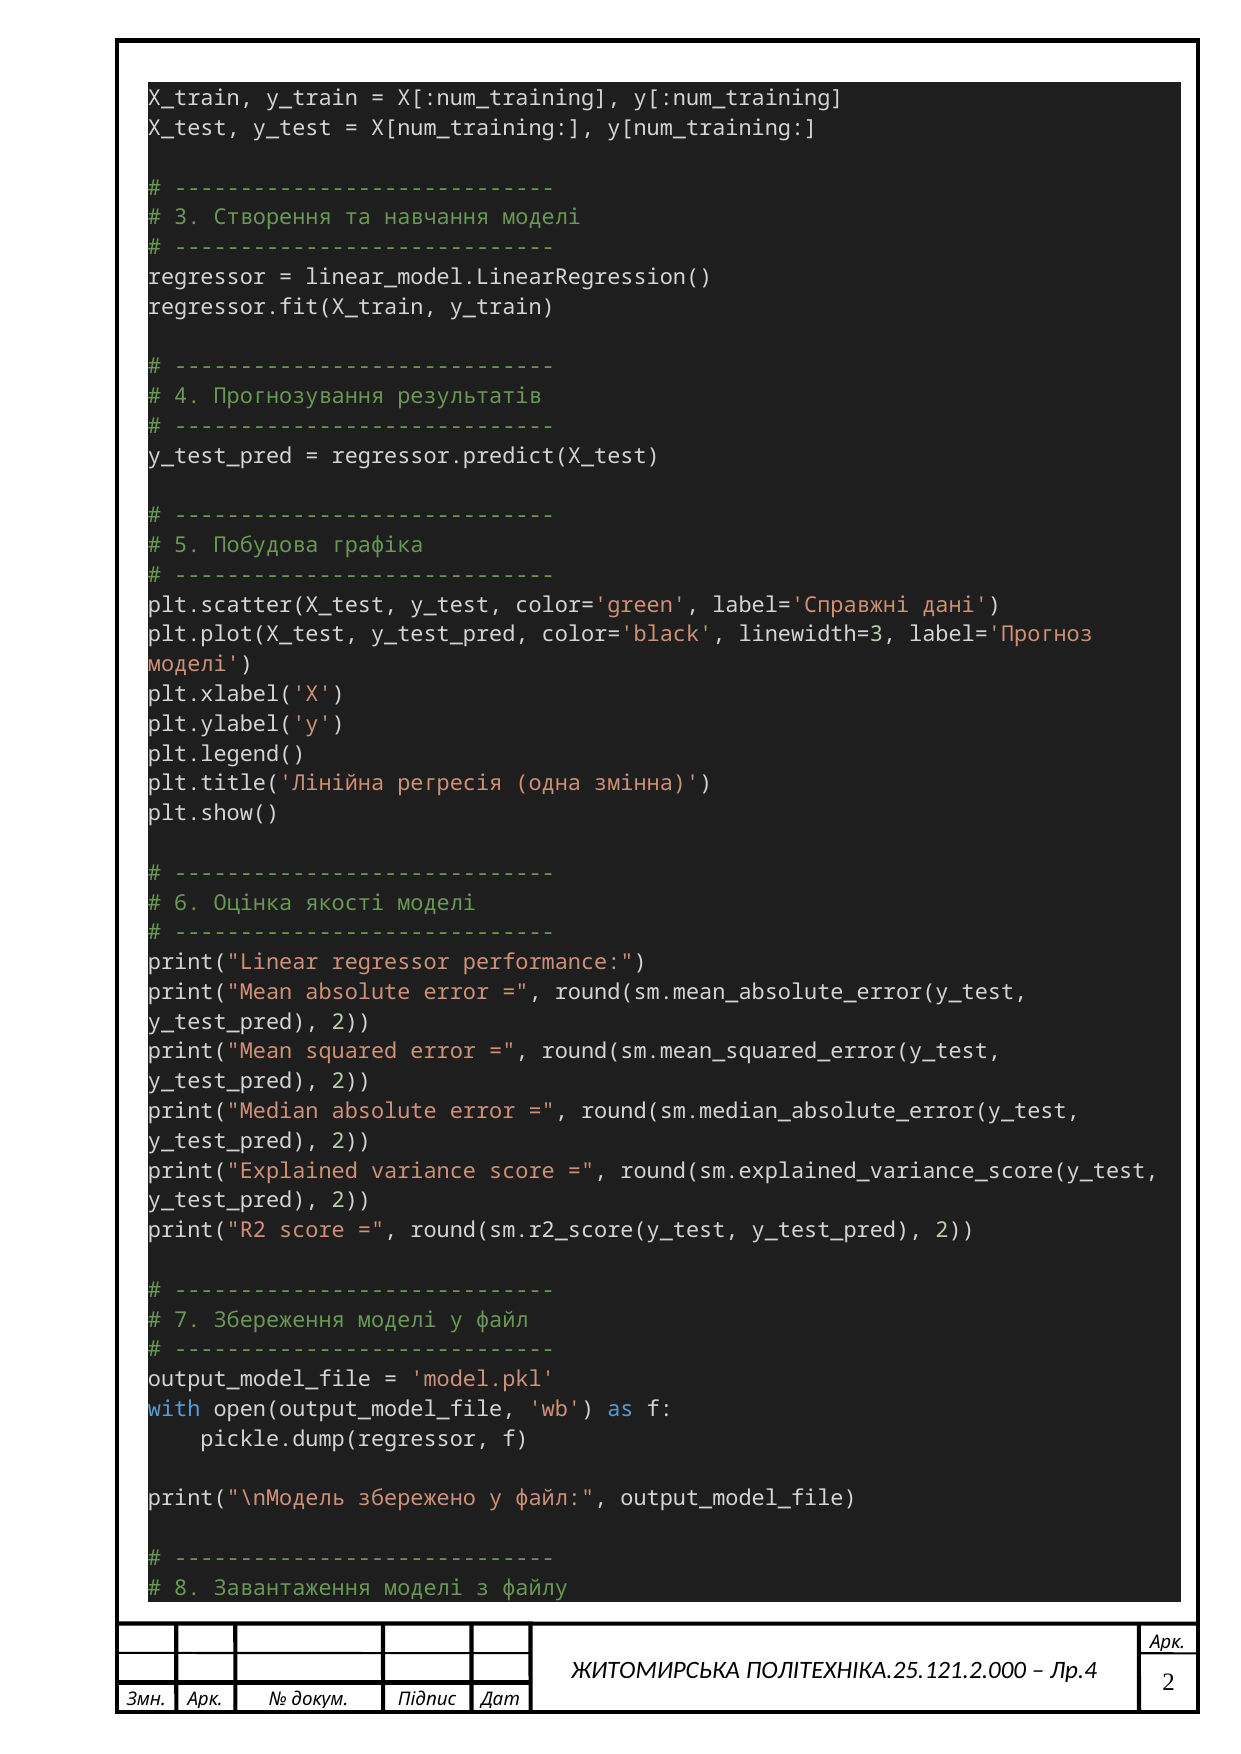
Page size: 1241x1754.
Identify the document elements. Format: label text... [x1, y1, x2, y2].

text # ----------------------------- [148, 350, 1181, 380]
text print("\nМодель збережено у файл:", output_model_file) [148, 1482, 1181, 1512]
text print("Explained variance score =", round(sm.explained_variance_score(y_test, y_test_pred), 2)) [148, 1155, 1181, 1214]
text regressor.fit(X_train, y_train) [148, 291, 1181, 321]
text # ----------------------------- [148, 559, 1181, 589]
text plt.xlabel('X') [148, 678, 1181, 708]
text # 4. Прогнозування результатів [148, 380, 1181, 410]
text # 7. Збереження моделі у файл [148, 1304, 1181, 1333]
text plt.legend() [148, 738, 1181, 767]
text X_train, y_train = X[:num_training], y[:num_training] [148, 82, 1181, 112]
text # 8. Завантаження моделі з файлу [148, 1572, 1181, 1602]
text # ----------------------------- [148, 410, 1181, 440]
text # 6. Оцінка якості моделі [148, 887, 1181, 916]
text regressor = linear_model.LinearRegression() [148, 261, 1181, 291]
text X_test, y_test = X[num_training:], y[num_training:] [148, 112, 1181, 142]
text pickle.dump(regressor, f) [148, 1423, 1181, 1453]
text # ----------------------------- [148, 172, 1181, 201]
text y_test_pred = regressor.predict(X_test) [148, 440, 1181, 469]
text print("Mean squared error =", round(sm.mean_squared_error(y_test, y_test_pred), 2)) [148, 1036, 1181, 1095]
text print("R2 score =", round(sm.r2_score(y_test, y_test_pred), 2)) [148, 1214, 1181, 1244]
text # ----------------------------- [148, 1274, 1181, 1304]
text # ----------------------------- [148, 1333, 1181, 1363]
text with open(output_model_file, 'wb') as f: [148, 1393, 1181, 1423]
text # 3. Створення та навчання моделі [148, 201, 1181, 231]
text # ----------------------------- [148, 499, 1181, 529]
text plt.ylabel('y') [148, 708, 1181, 738]
text plt.scatter(X_test, y_test, color='green', label='Справжні дані') [148, 589, 1181, 618]
text plt.plot(X_test, y_test_pred, color='black', linewidth=3, label='Прогноз моделі') [148, 618, 1181, 678]
text print("Median absolute error =", round(sm.median_absolute_error(y_test, y_test_pred), 2)) [148, 1095, 1181, 1155]
text # 5. Побудова графіка [148, 529, 1181, 559]
text # ----------------------------- [148, 916, 1181, 946]
text output_model_file = 'model.pkl' [148, 1363, 1181, 1393]
text # ----------------------------- [148, 857, 1181, 887]
text # ----------------------------- [148, 1542, 1181, 1572]
text plt.show() [148, 797, 1181, 827]
text # ----------------------------- [148, 231, 1181, 261]
text print("Linear regressor performance:") [148, 946, 1181, 976]
text print("Mean absolute error =", round(sm.mean_absolute_error(y_test, y_test_pred), 2)) [148, 976, 1181, 1036]
text plt.title('Лінійна регресія (одна змінна)') [148, 767, 1181, 797]
